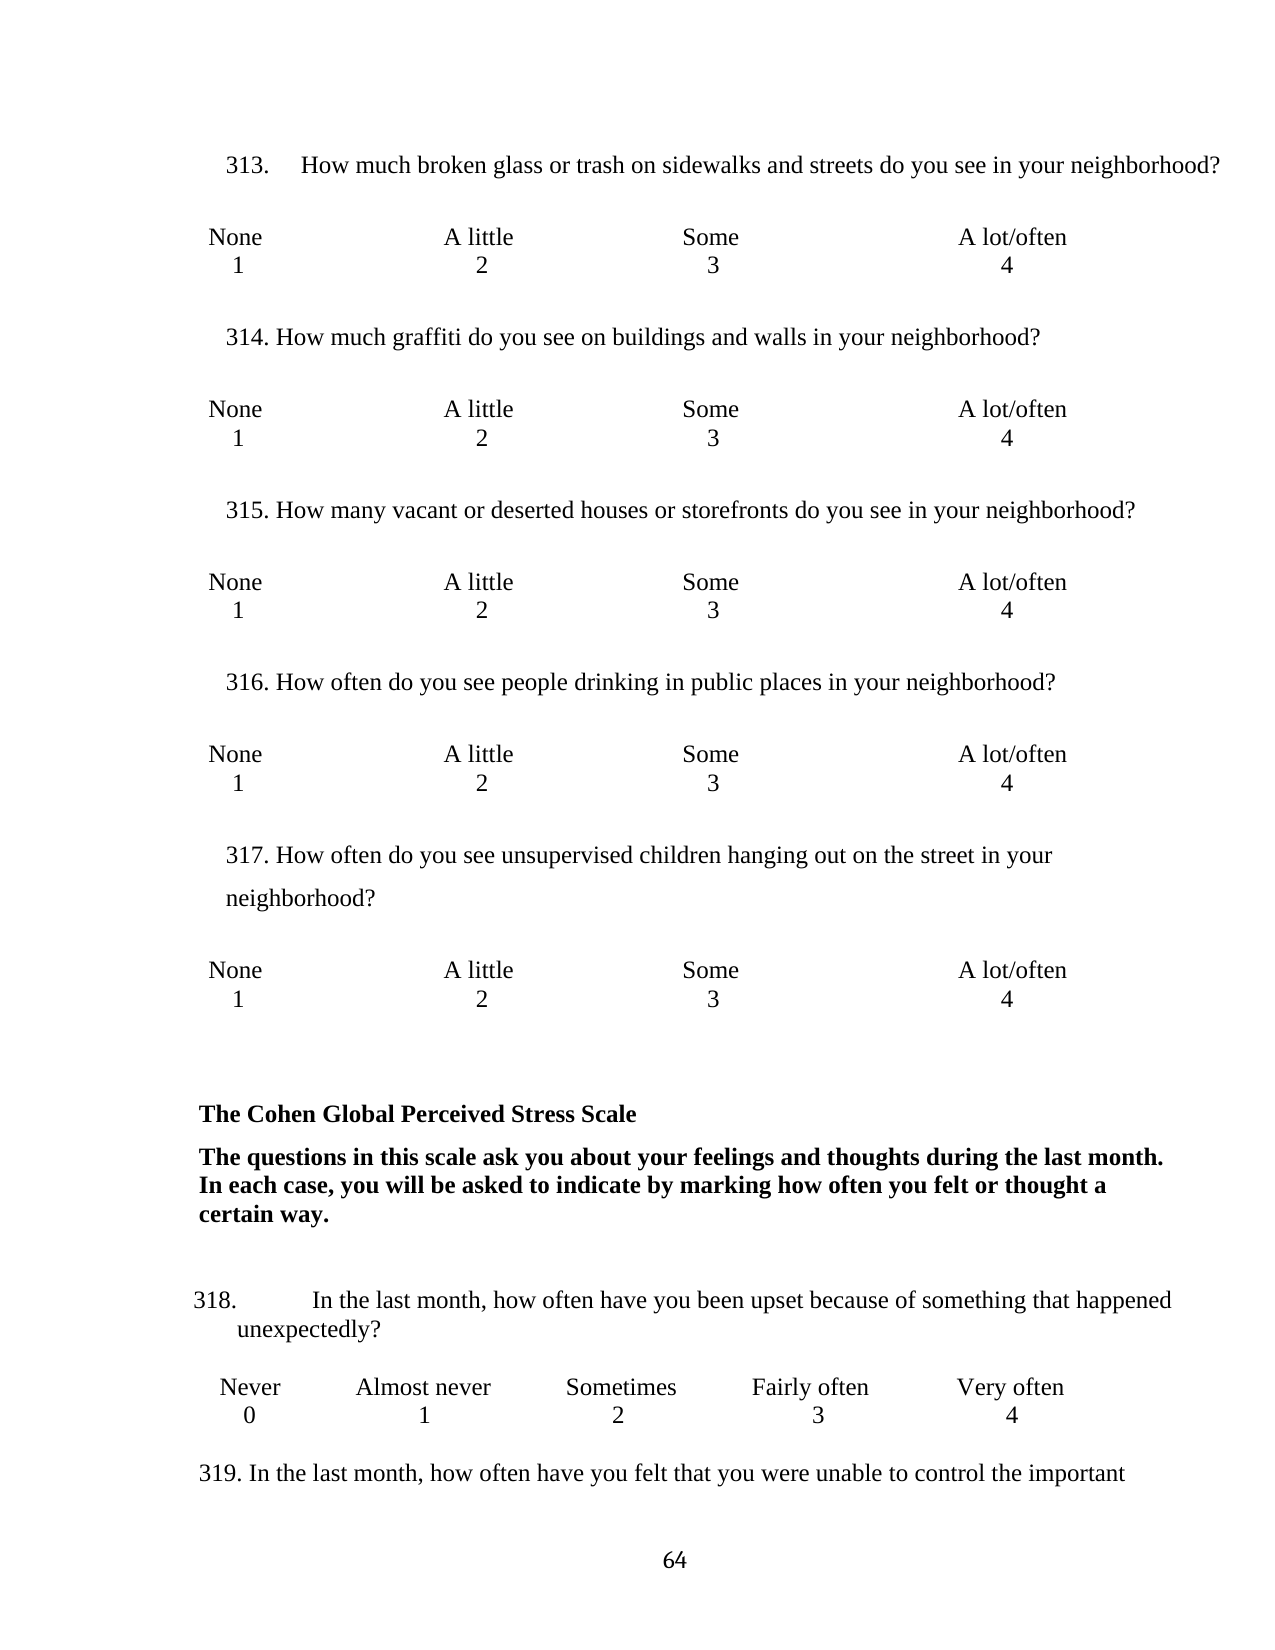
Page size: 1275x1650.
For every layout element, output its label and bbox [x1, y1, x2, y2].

table_cell [133, 150, 1184, 1487]
